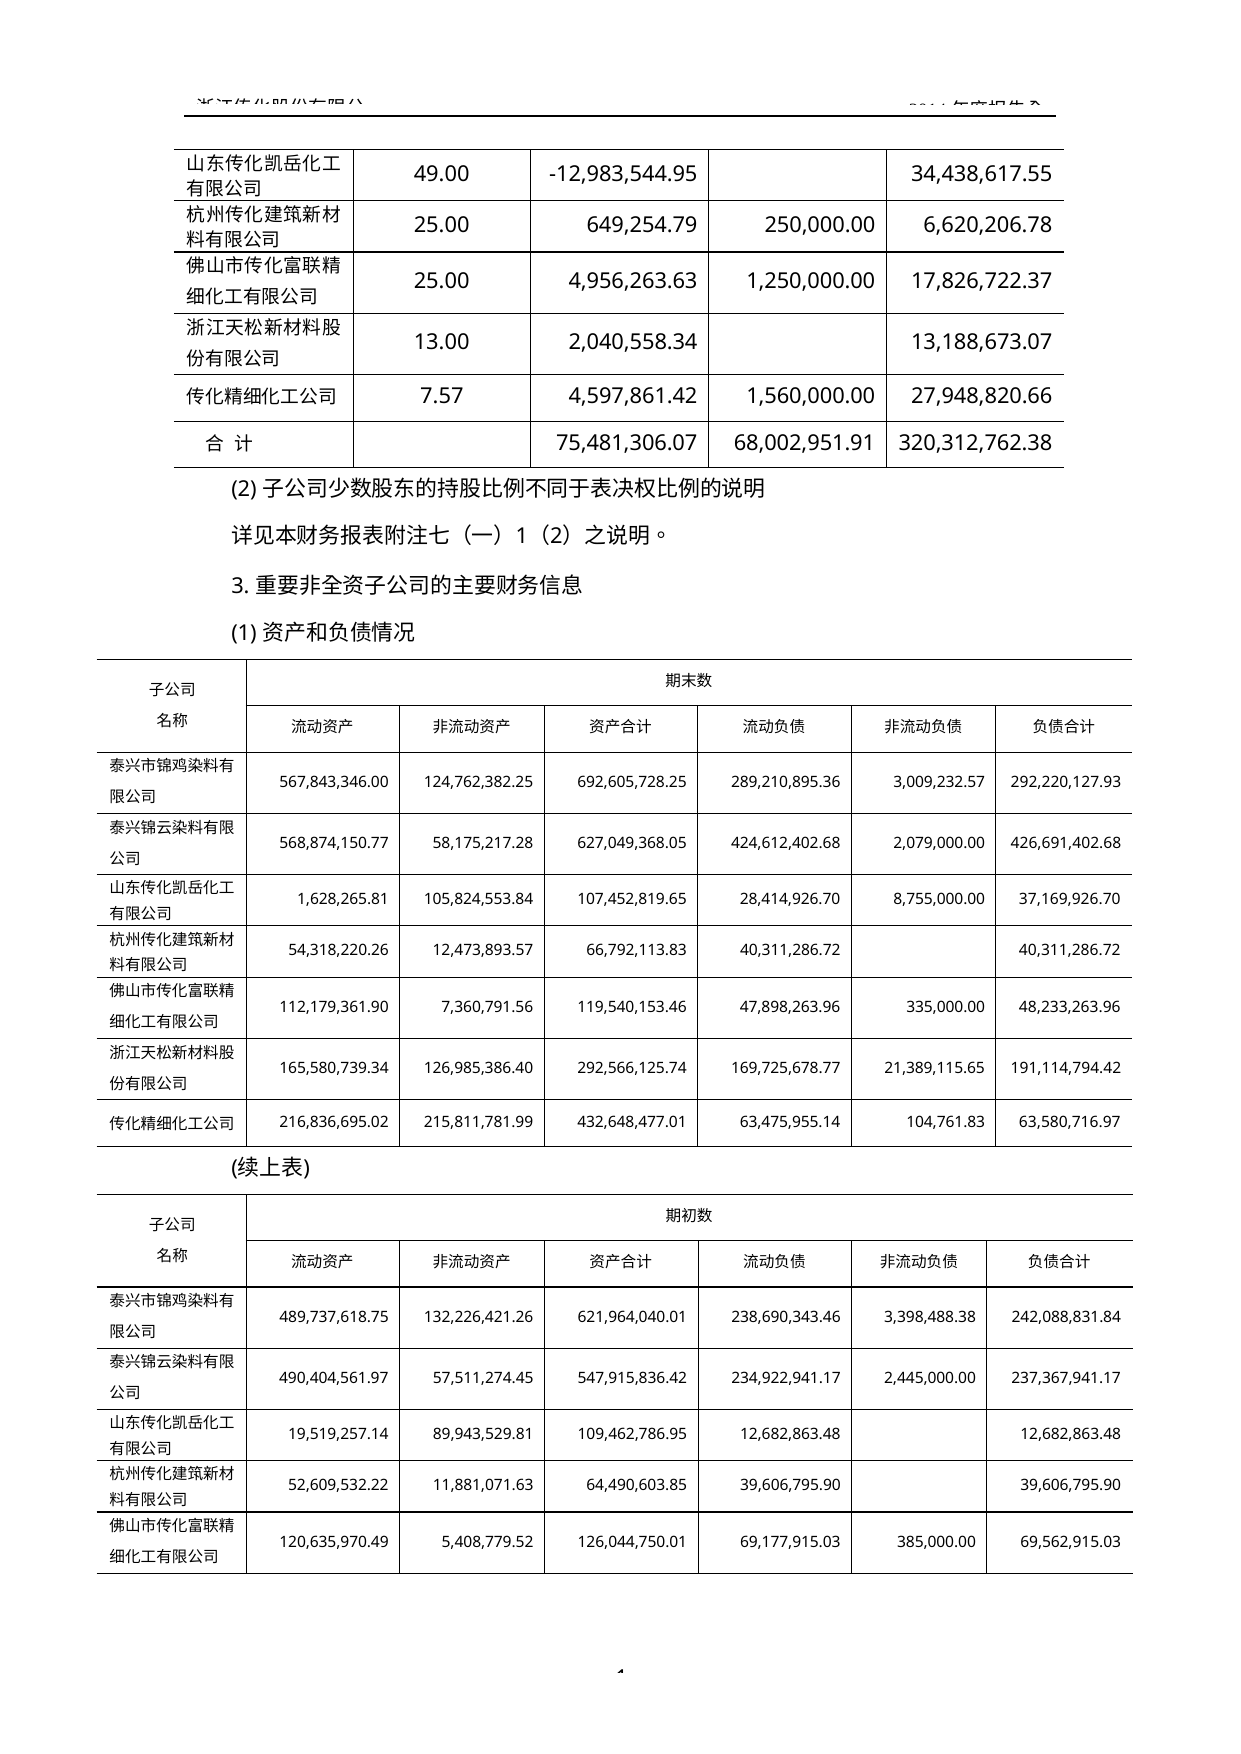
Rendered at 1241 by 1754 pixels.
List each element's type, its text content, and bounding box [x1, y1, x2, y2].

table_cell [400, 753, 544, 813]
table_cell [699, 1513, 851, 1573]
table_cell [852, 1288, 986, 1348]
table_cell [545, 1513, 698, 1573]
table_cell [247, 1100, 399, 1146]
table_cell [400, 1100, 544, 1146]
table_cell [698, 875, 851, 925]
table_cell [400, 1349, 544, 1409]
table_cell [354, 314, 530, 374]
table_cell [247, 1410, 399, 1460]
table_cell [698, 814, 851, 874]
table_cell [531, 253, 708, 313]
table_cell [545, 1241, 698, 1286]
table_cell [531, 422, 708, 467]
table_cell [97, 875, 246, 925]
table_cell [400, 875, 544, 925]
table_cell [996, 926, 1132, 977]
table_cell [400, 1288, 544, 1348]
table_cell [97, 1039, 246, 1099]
text 3. 重要非全资子公司的主要财务信息 [231, 571, 780, 600]
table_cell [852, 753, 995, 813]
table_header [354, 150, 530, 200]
text (续上表) [231, 1152, 780, 1181]
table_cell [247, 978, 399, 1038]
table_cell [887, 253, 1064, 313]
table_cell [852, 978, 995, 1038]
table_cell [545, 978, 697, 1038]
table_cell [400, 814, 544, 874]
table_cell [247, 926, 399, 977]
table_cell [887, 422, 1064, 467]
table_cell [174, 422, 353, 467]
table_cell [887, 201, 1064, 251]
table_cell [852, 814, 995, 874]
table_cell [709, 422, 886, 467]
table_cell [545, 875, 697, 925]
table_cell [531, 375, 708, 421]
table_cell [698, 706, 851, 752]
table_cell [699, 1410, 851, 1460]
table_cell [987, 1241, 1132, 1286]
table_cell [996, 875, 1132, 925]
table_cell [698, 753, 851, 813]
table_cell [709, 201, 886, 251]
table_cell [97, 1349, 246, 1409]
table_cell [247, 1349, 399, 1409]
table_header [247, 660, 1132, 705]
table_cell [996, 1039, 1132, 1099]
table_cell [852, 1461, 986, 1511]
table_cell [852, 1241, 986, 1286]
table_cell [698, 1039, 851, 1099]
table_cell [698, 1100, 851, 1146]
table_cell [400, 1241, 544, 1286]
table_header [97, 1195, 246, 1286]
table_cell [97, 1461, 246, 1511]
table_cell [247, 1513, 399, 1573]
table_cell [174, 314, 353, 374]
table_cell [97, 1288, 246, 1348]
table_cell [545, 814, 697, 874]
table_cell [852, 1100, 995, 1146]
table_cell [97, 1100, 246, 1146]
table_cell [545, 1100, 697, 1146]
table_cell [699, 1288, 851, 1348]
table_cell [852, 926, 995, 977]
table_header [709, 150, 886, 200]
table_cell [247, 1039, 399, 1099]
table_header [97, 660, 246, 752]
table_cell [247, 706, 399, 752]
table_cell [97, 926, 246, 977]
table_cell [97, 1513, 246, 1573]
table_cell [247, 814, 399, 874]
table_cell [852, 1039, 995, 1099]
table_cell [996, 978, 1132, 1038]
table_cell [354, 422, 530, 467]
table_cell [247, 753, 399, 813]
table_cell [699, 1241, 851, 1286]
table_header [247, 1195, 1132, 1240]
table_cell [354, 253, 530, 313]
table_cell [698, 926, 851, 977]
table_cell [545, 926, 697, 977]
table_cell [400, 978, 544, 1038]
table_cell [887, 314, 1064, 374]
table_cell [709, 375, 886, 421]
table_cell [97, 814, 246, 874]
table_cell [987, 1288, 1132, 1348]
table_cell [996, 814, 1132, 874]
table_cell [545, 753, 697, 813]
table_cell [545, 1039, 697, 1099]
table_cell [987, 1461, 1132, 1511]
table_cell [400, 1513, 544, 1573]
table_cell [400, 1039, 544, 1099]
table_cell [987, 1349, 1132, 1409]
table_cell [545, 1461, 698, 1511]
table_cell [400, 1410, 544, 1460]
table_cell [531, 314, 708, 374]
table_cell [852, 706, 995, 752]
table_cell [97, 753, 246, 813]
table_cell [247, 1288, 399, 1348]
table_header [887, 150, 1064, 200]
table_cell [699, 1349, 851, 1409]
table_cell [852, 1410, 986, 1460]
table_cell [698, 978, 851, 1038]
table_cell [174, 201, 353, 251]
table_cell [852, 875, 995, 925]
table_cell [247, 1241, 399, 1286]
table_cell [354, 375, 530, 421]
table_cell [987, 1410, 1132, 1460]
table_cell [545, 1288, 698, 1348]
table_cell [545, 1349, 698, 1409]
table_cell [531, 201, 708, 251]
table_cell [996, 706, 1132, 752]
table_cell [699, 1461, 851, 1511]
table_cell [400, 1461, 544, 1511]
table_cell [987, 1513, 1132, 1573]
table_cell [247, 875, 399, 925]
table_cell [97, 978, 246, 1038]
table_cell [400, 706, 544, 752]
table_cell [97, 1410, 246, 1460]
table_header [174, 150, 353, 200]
text (2) 子公司少数股东的持股比例不同于表决权比例的说明 详见本财务报表附注七（一）1（2）之说明。 [231, 473, 780, 550]
text (1) 资产和负债情况 [231, 617, 780, 647]
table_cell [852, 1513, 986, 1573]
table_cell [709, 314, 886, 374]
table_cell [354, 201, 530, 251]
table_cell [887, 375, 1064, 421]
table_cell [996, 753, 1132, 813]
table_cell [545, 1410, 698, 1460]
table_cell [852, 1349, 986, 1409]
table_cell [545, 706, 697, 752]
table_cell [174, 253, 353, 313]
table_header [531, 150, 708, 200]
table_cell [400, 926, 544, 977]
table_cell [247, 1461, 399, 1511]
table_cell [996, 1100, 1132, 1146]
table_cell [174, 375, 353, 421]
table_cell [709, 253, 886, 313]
